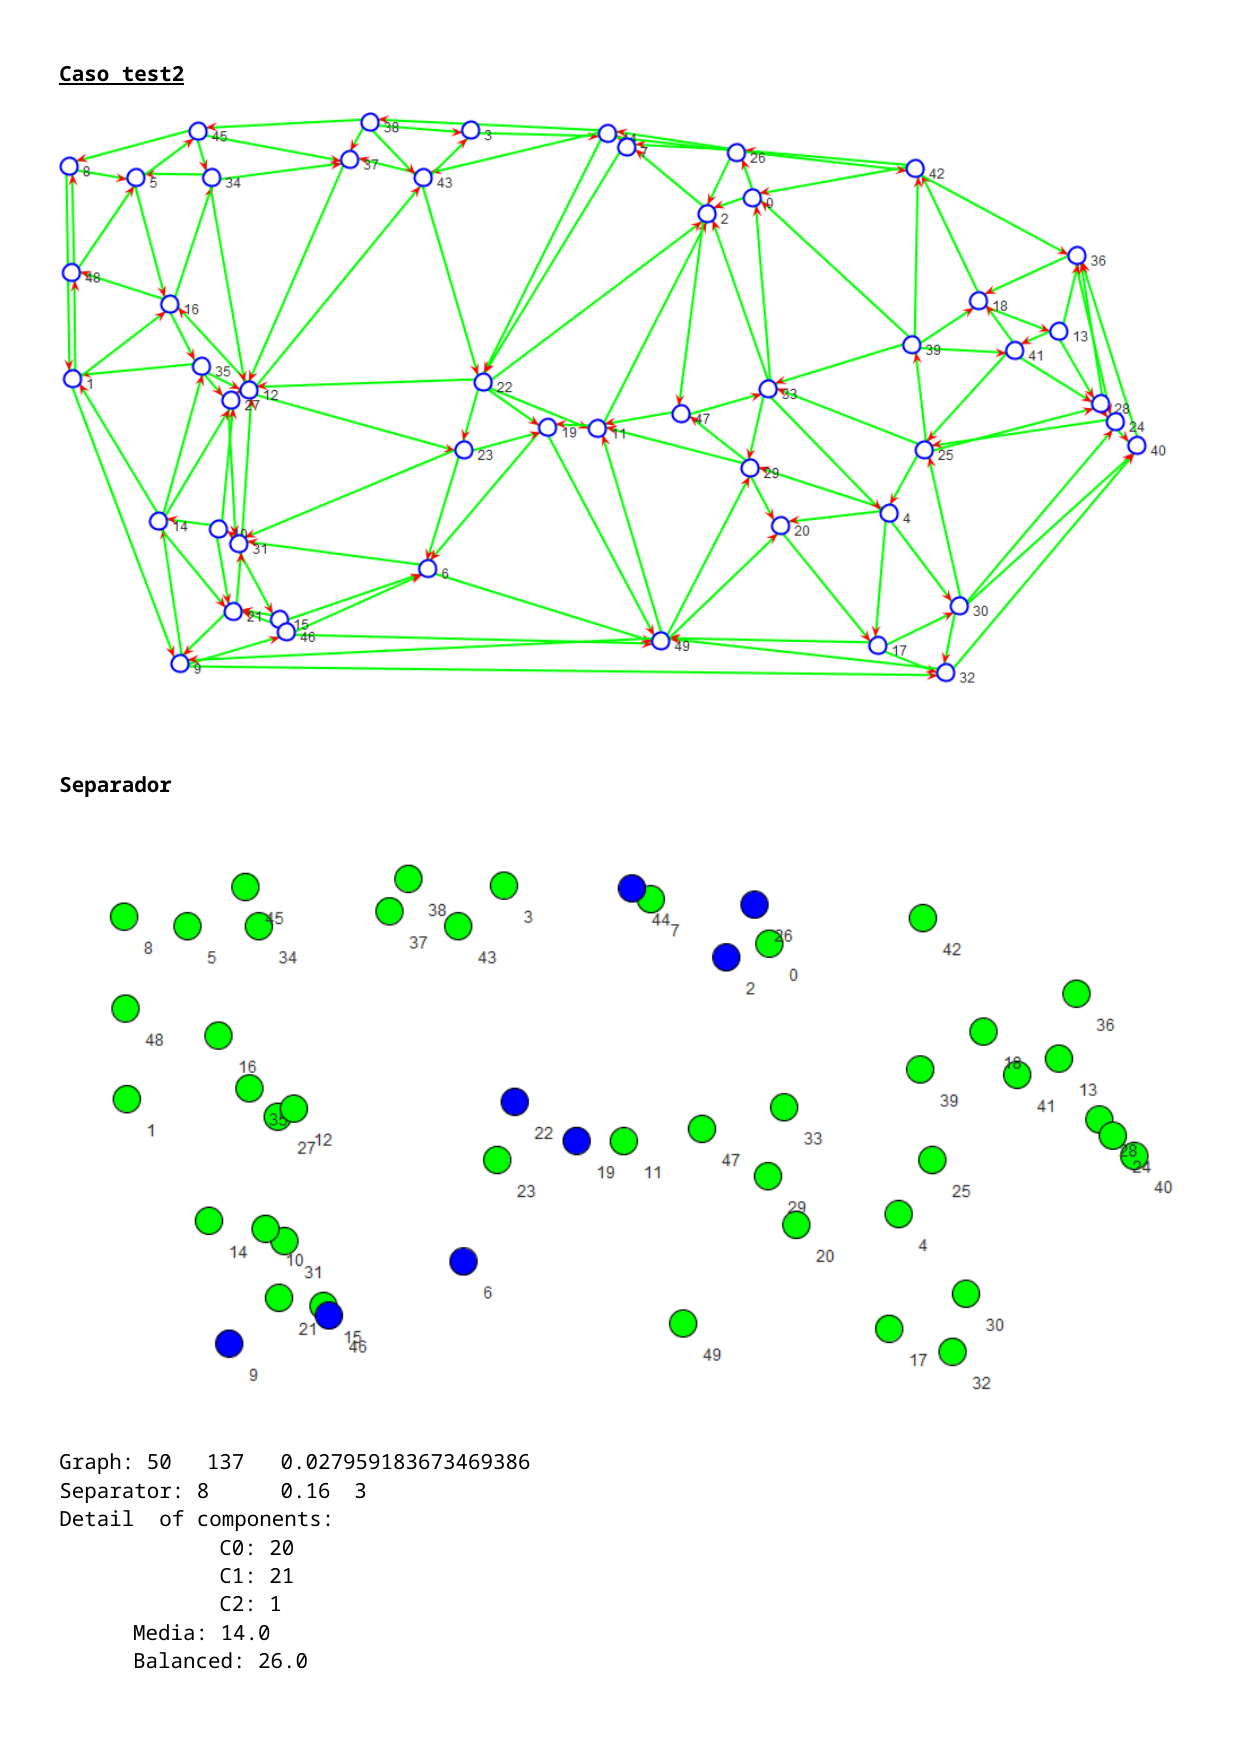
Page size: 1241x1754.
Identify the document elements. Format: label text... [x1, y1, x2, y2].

text Separator: 8 0.16 3 [59, 1476, 1181, 1504]
picture [59, 112, 1181, 746]
text C0: 20 [59, 1533, 1181, 1561]
text Balanced: 26.0 [59, 1646, 1181, 1675]
text Graph: 50 137 0.027959183673469386 [59, 1447, 1181, 1476]
text Detail of components: [59, 1504, 1181, 1533]
text Caso test2 [59, 59, 1181, 87]
text Media: 14.0 [59, 1618, 1181, 1646]
text Separador [59, 771, 1181, 799]
picture [59, 824, 1181, 1423]
text C2: 1 [59, 1589, 1181, 1618]
text C1: 21 [59, 1561, 1181, 1589]
